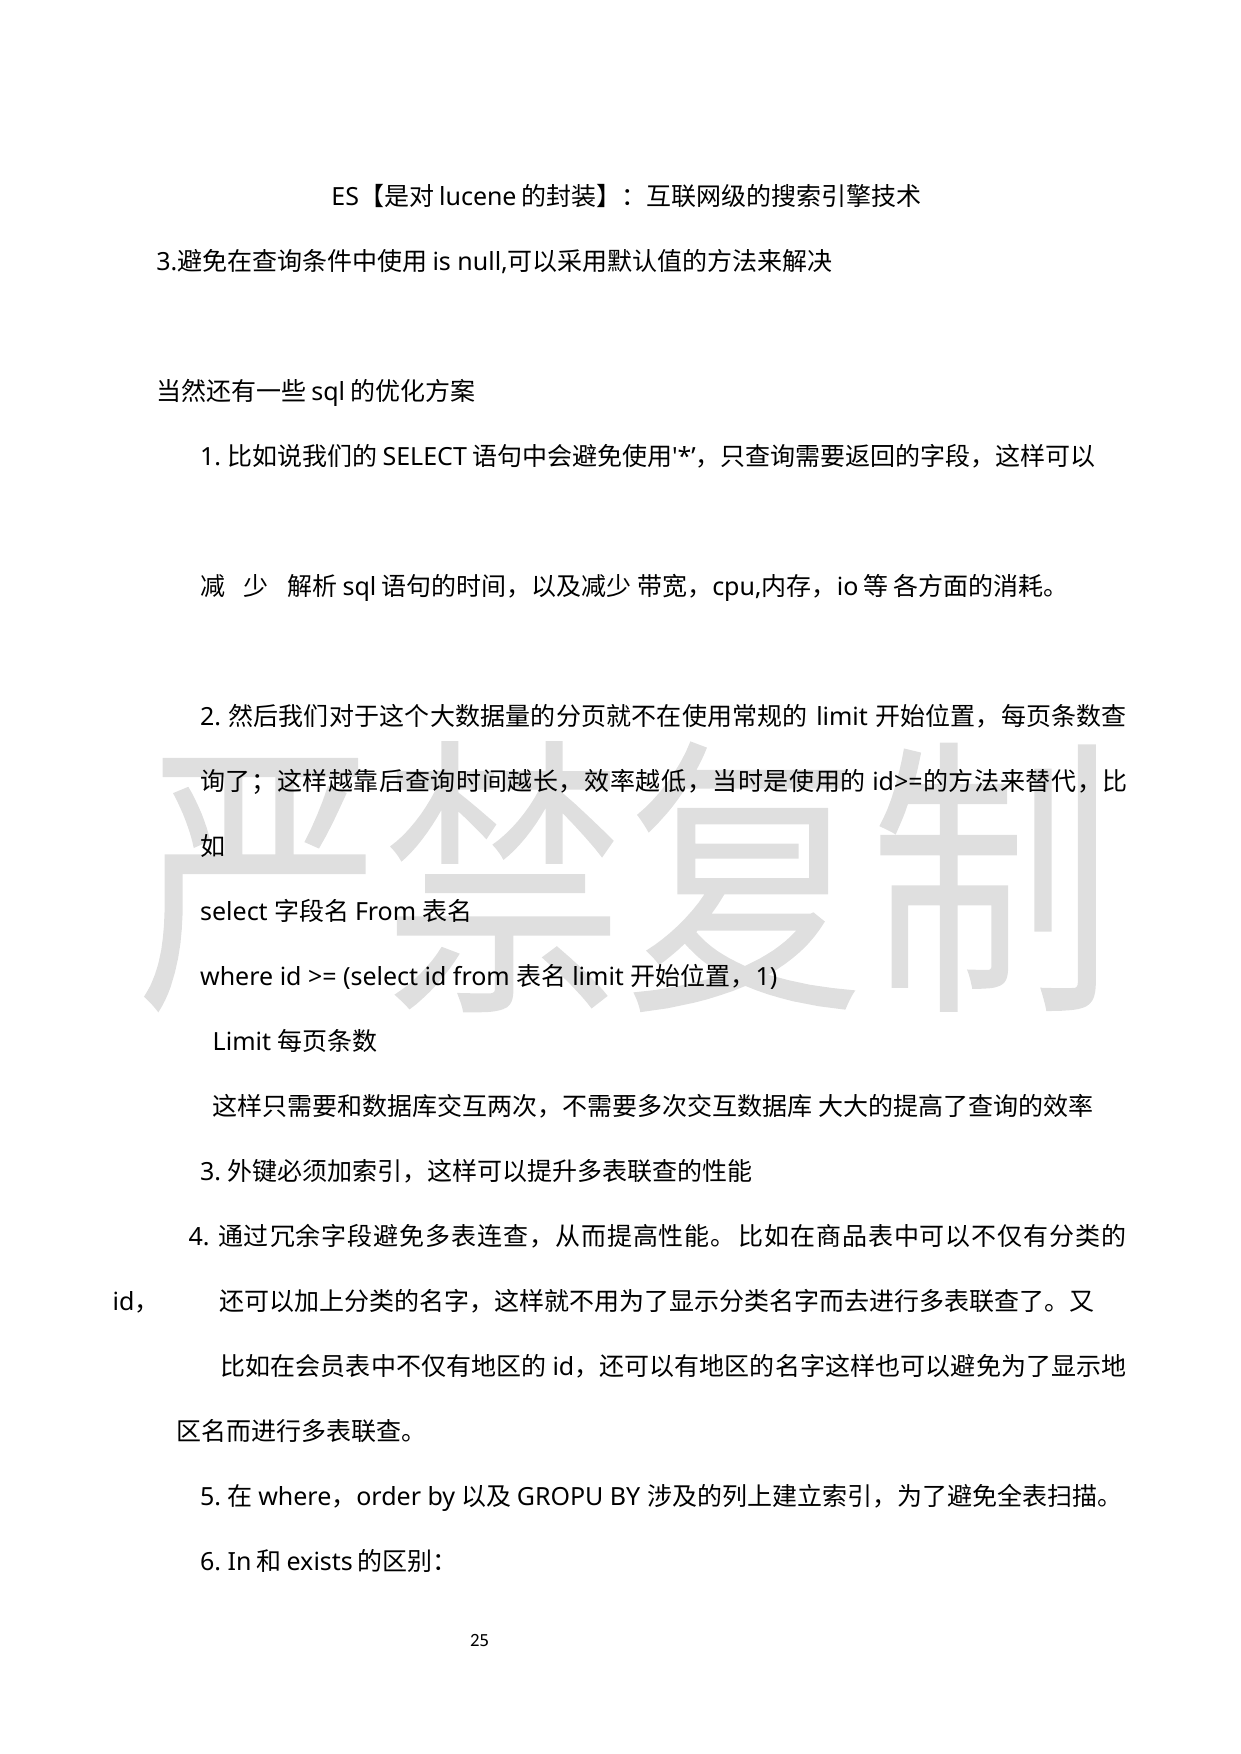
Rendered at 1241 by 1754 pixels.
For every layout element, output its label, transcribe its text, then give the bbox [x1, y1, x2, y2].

text 这样只需要和数据库交互两次，不需要多次交互数据库 大大的提高了查询的效率 [112, 1072, 1128, 1137]
text ES【是对lucene的封装】：互联网级的搜索引擎技术 [112, 162, 1128, 227]
list 1. 比如说我们的SELECT语句中会避免使用'*’，只查询需要返回的字段，这样可以 [156, 422, 1128, 487]
list 2. 然后我们对于这个大数据量的分页就不在使用常规的 limit 开始位置，每页条数查询了；这样越靠后查询时间越长，效率越低，当时是使用的id>=的方法来替代，比如 [200, 682, 1128, 877]
text 4. 通过冗余字段避免多表连查，从而提高性能。比如在商品表中可以不仅有分类的id， 还可以加上分类的名字，这样就不用为了显示分类名字而去进行多表联查了。又 比如在会员表中不仅有地区的id，还可以有地区的名字这样也可以避免为了显示地 区名而进行多表联查。 [112, 1202, 1128, 1462]
text 3. 外键必须加索引，这样可以提升多表联查的性能 [156, 1137, 1128, 1202]
text 当然还有一些sql的优化方案 [112, 357, 1128, 422]
text 3.避免在查询条件中使用is null,可以采用默认值的方法来解决 [112, 227, 1128, 292]
text Limit 每页条数 [112, 1007, 1128, 1072]
list 5. 在 where，order by 以及GROPU BY 涉及的列上建立索引，为了避免全表扫描。 [156, 1462, 1128, 1527]
list 减 少 解析sql语句的时间，以及减少 带宽，cpu,内存，io等 各方面的消耗。 [156, 552, 1128, 617]
text select 字段名 From 表名 [156, 877, 1128, 942]
text where id >= (select id from 表名 limit 开始位置，1) [156, 942, 1128, 1007]
list 6. In和exists的区别： [156, 1527, 1128, 1592]
